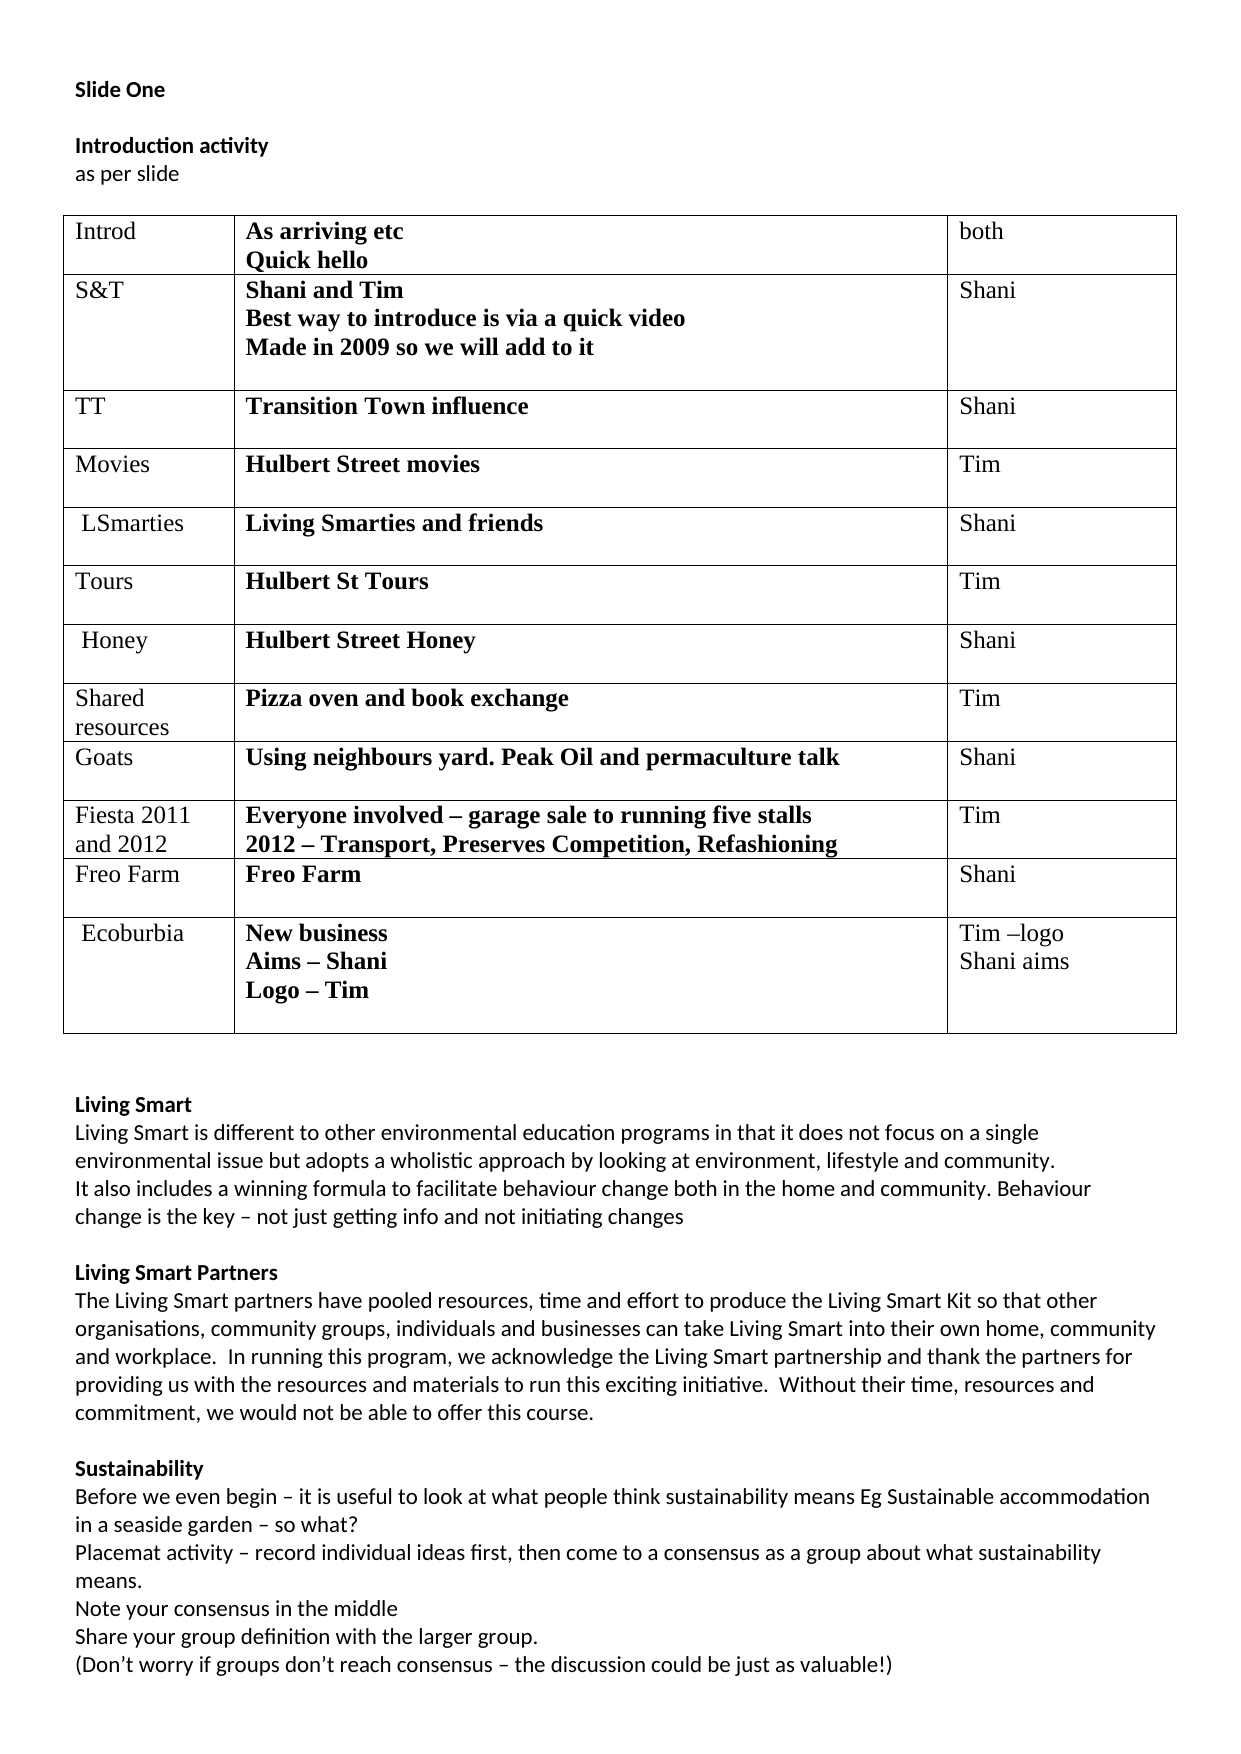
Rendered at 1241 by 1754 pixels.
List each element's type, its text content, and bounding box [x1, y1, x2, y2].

table_cell Tim [948, 449, 1176, 507]
table_cell Ecoburbia [64, 918, 234, 1033]
text Living Smart Partners [75, 1258, 1165, 1286]
table_cell Hulbert St Tours [235, 566, 947, 624]
table_cell Tim [948, 801, 1176, 858]
text Before we even begin – it is useful to look at what people think sustainability means Eg Sustainable accommodation in a seaside garden – so what? [75, 1482, 1165, 1538]
text Introduction activity [75, 131, 1165, 159]
table_cell Freo Farm [235, 859, 947, 917]
table_cell Using neighbours yard. Peak Oil and permaculture talk [235, 742, 947, 799]
table_cell Living Smarties and friends [235, 508, 947, 565]
text Share your group definition with the larger group. [75, 1622, 1165, 1650]
table_cell New business Aims – Shani Logo – Tim [235, 918, 947, 1033]
table_cell Shani [948, 275, 1176, 390]
table_cell Shani and Tim Best way to introduce is via a quick video Made in 2009 so we will add to it [235, 275, 947, 390]
table_cell Goats [64, 742, 234, 799]
table_cell Tim [948, 684, 1176, 741]
text Living Smart [75, 1090, 1165, 1118]
table_header Introd [64, 216, 234, 274]
table_cell S&T [64, 275, 234, 390]
table_cell Pizza oven and book exchange [235, 684, 947, 741]
table_cell Tim –logo Shani aims [948, 918, 1176, 1033]
table_cell Everyone involved – garage sale to running five stalls 2012 – Transport, Preserves Competition, Refashioning [235, 801, 947, 858]
table_cell Tours [64, 566, 234, 624]
table_cell Hulbert Street movies [235, 449, 947, 507]
table_cell Shani [948, 859, 1176, 917]
text Note your consensus in the middle [75, 1594, 1165, 1622]
text Placemat activity – record individual ideas first, then come to a consensus as a group about what sustainability means. [75, 1538, 1165, 1594]
table_cell Shani [948, 625, 1176, 682]
table_cell Shani [948, 508, 1176, 565]
table_header As arriving etc Quick hello [235, 216, 947, 274]
table_cell Freo Farm [64, 859, 234, 917]
table_cell Movies [64, 449, 234, 507]
text Slide One [75, 75, 1165, 103]
text The Living Smart partners have pooled resources, time and effort to produce the Living Smart Kit so that other organisations, community groups, individuals and businesses can take Living Smart into their own home, community and workplace. In running this program, we acknowledge the Living Smart partnership and thank the partners for providing us with the resources and materials to run this exciting initiative. Without their time, resources and commitment, we would not be able to offer this course. [75, 1286, 1165, 1426]
table_header both [948, 216, 1176, 274]
table_cell Shared resources [64, 684, 234, 741]
table_cell Hulbert Street Honey [235, 625, 947, 682]
table_cell Fiesta 2011 and 2012 [64, 801, 234, 858]
table_cell Shani [948, 391, 1176, 448]
text Living Smart is different to other environmental education programs in that it does not focus on a single environmental issue but adopts a wholistic approach by looking at environment, lifestyle and community. [75, 1118, 1165, 1174]
table_cell Honey [64, 625, 234, 682]
table_cell TT [64, 391, 234, 448]
text (Don’t worry if groups don’t reach consensus – the discussion could be just as valuable!) [75, 1650, 1165, 1678]
table_cell Shani [948, 742, 1176, 799]
text as per slide [75, 159, 1165, 187]
text Sustainability [75, 1454, 1165, 1482]
table_cell Transition Town influence [235, 391, 947, 448]
table_cell LSmarties [64, 508, 234, 565]
text It also includes a winning formula to facilitate behaviour change both in the home and community. Behaviour change is the key – not just getting info and not initiating changes [75, 1174, 1165, 1230]
table_cell Tim [948, 566, 1176, 624]
